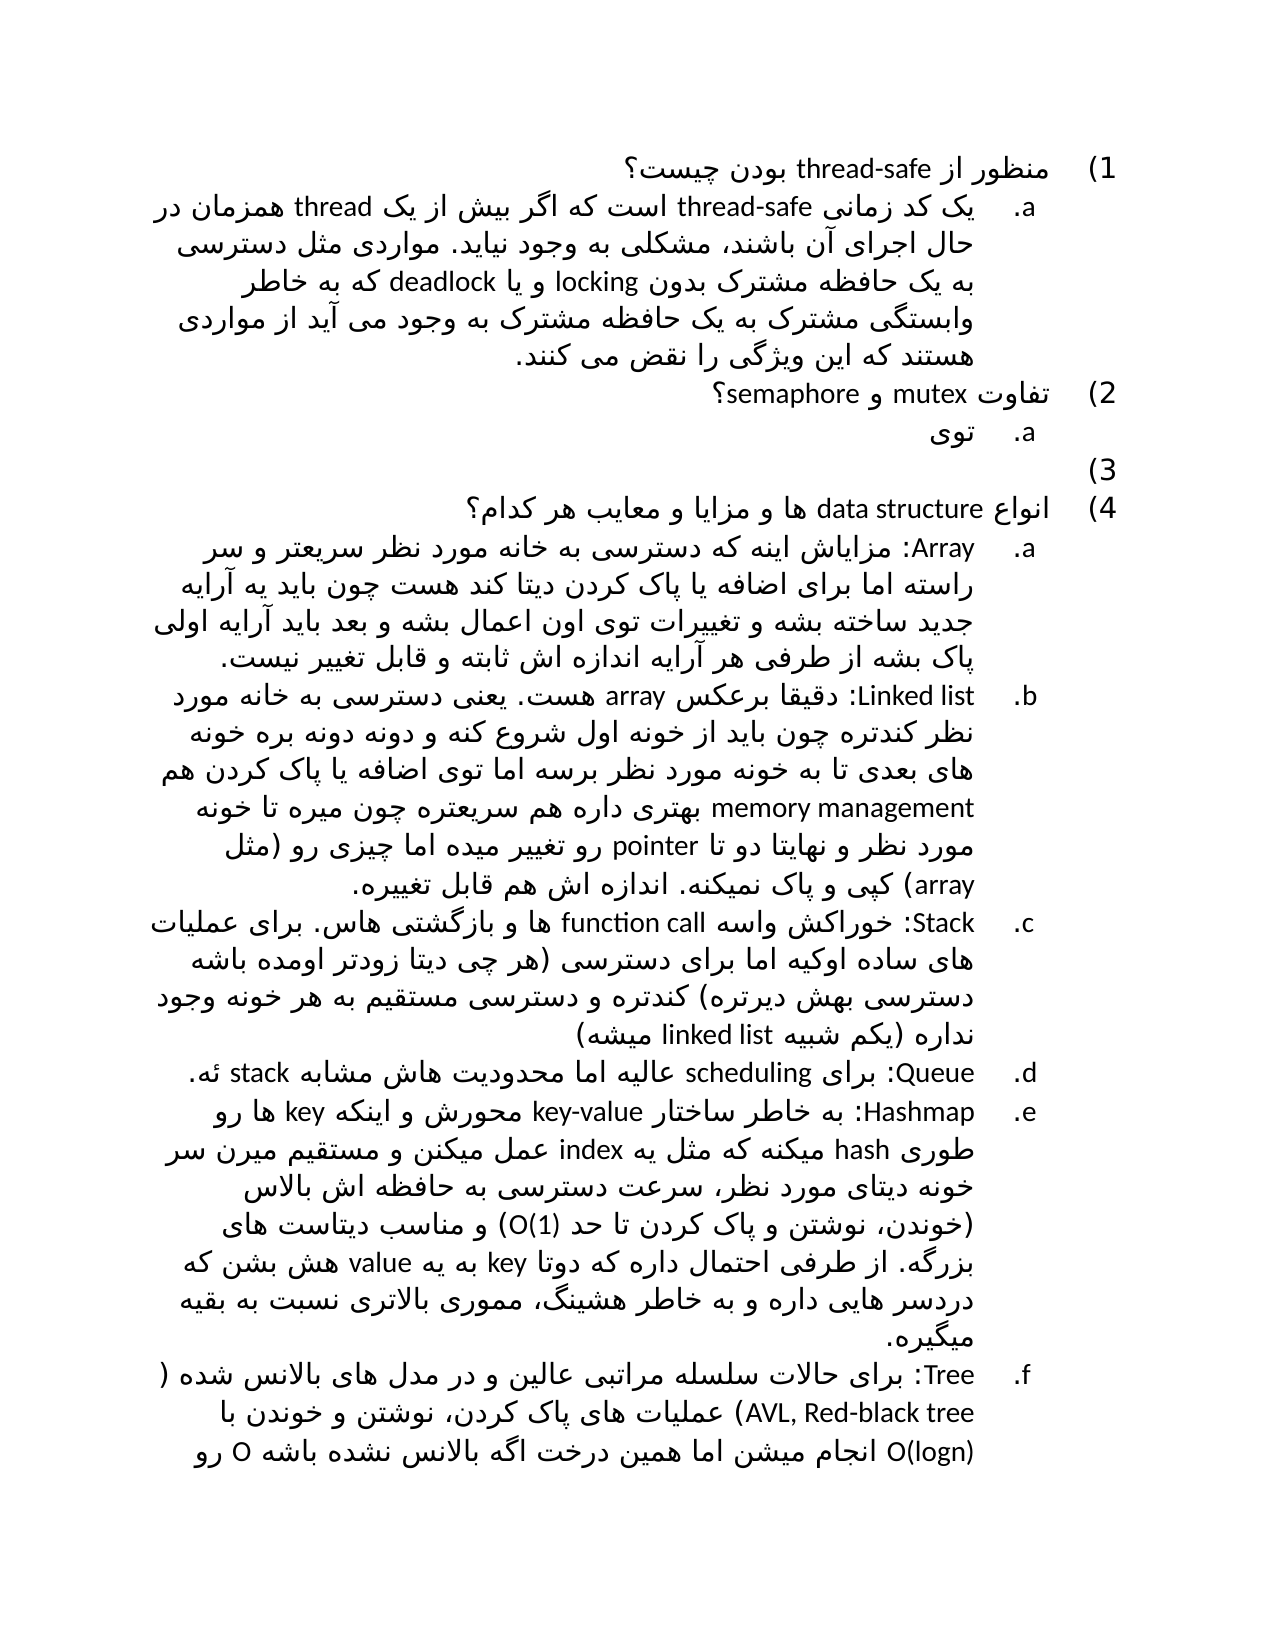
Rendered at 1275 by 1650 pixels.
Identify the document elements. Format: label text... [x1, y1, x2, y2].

list انواع data structure ها و مزایا و معایب هر کدام؟ [150, 490, 1087, 526]
list Stack: خوراکش واسه function call ها و بازگشتی هاس. برای عملیات های ساده اوکیه اما برای دسترسی (هر چی دیتا زودتر اومده باشه دسترسی بهش دیرتره) کندتره و دسترسی مستقیم به هر خونه وجود نداره (یکم شبیه linked list میشه) [150, 904, 1012, 1051]
list Hashmap: به خاطر ساختار key-value محورش و اینکه key ها رو طوری hash میکنه که مثل یه index عمل میکنن و مستقیم میرن سر خونه دیتای مورد نظر، سرعت دسترسی به حافظه اش بالاس (خوندن، نوشتن و پاک کردن تا حد O(1)) و مناسب دیتاست های بزرگه. از طرفی احتمال داره که دوتا key به یه value هش بشن که دردسر هایی داره و به خاطر هشینگ، مموری بالاتری نسبت به بقیه میگیره. [150, 1093, 1012, 1353]
list Linked list: دقیقا برعکس array هست. یعنی دسترسی به خانه مورد نظر کندتره چون باید از خونه اول شروع کنه و دونه دونه بره خونه های بعدی تا به خونه مورد نظر برسه اما توی اضافه یا پاک کردن هم memory management بهتری داره هم سریعتره چون میره تا خونه مورد نظر و نهایتا دو تا pointer رو تغییر میده اما چیزی رو (مثل array) کپی و پاک نمیکنه. اندازه اش هم قابل تغییره. [150, 677, 1012, 901]
list Queue: برای scheduling عالیه اما محدودیت هاش مشابه stack ئه. [150, 1054, 1012, 1090]
list تفاوت mutex و semaphore؟ [150, 375, 1087, 411]
list یک کد زمانی thread-safe است که اگر بیش از یک thread همزمان در حال اجرای آن باشند، مشکلی به وجود نیاید. مواردی مثل دسترسی به یک حافظه مشترک بدون locking و یا deadlock که به خاطر وابستگی مشترک به یک حافظه مشترک به وجود می آید از مواردی هستند که این ویژگی را نقض می کنند. [150, 188, 1012, 372]
list توی [150, 413, 1012, 449]
list Array: مزایاش اینه که دسترسی به خانه مورد نظر سریعتر و سر راسته اما برای اضافه یا پاک کردن دیتا کند هست چون باید یه آرایه جدید ساخته بشه و تغییرات توی اون اعمال بشه و بعد باید آرایه اولی پاک بشه از طرفی هر آرایه اندازه اش ثابته و قابل تغییر نیست. [150, 529, 1012, 674]
list منظور از thread-safe بودن چیست؟ [150, 150, 1087, 186]
